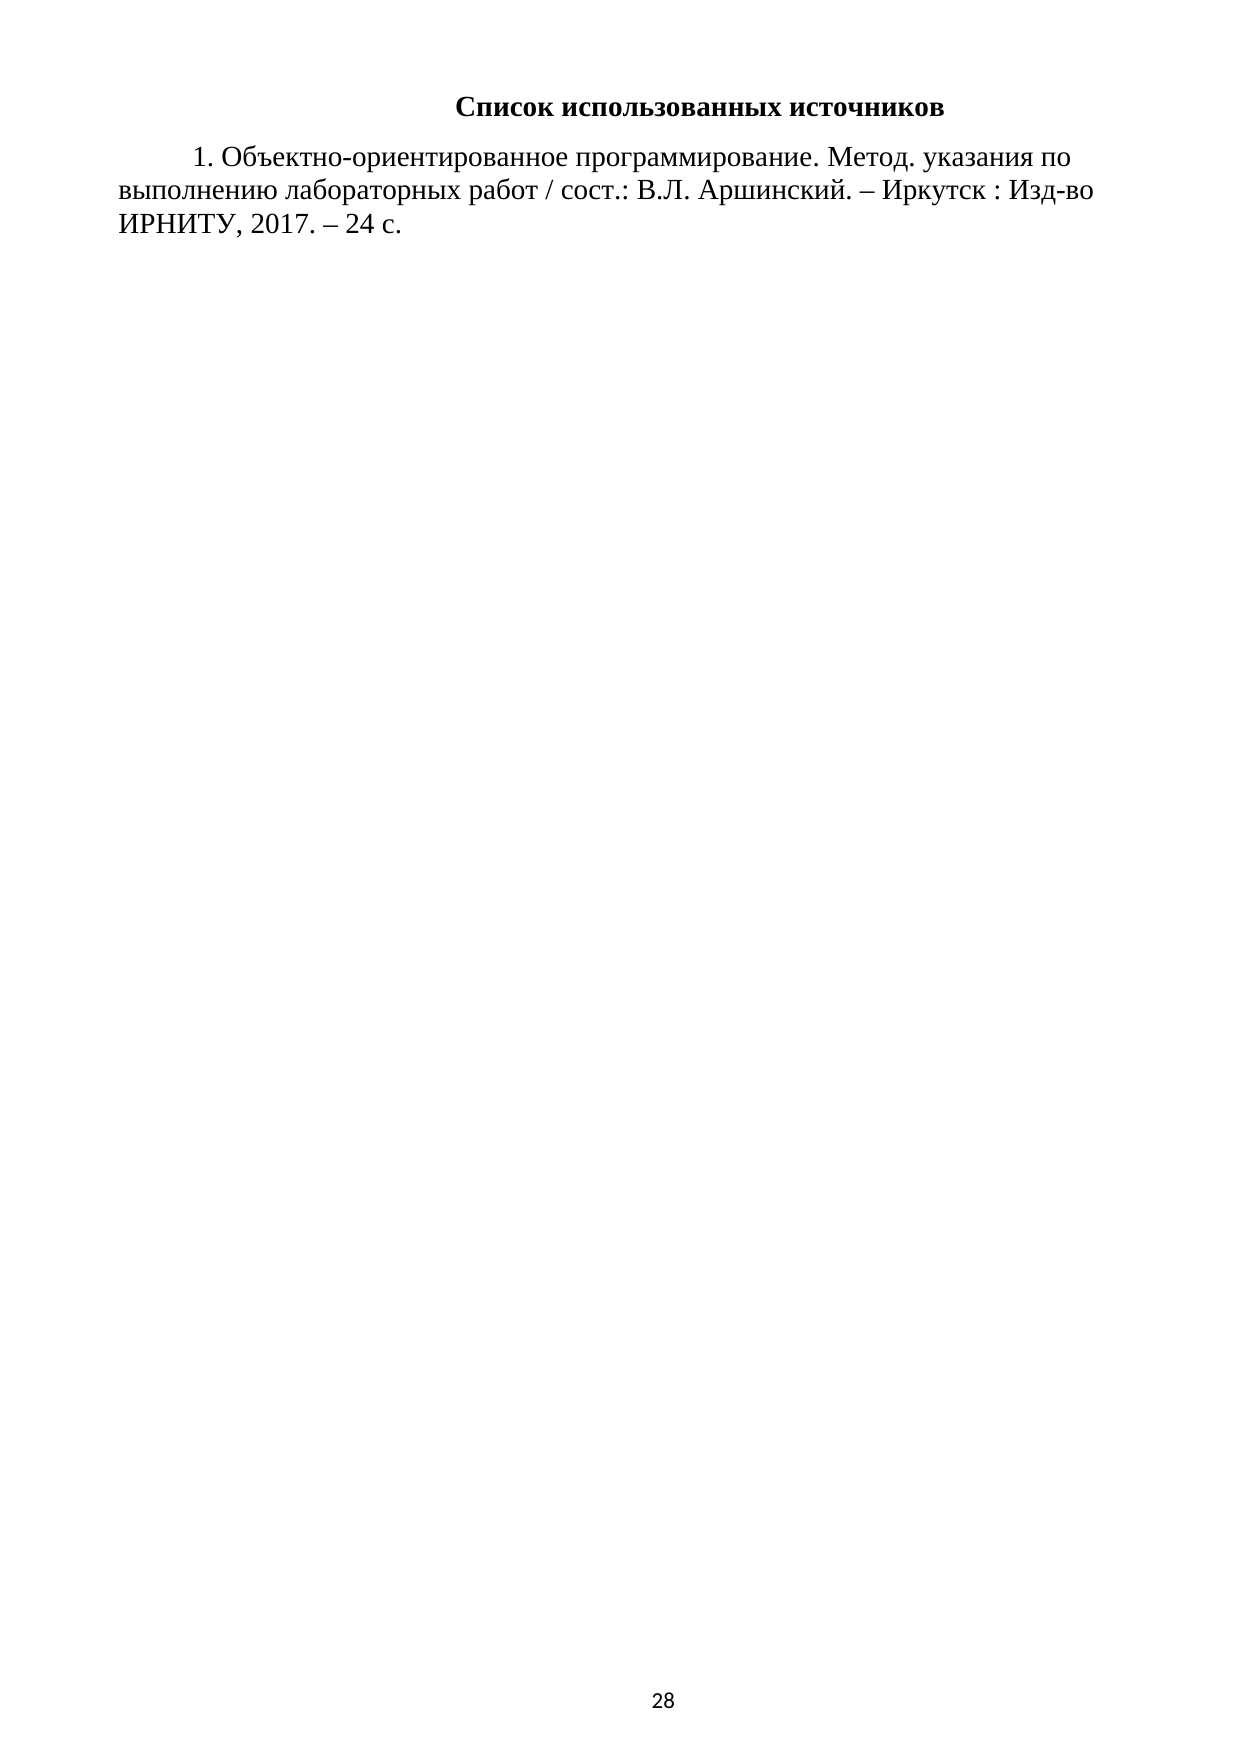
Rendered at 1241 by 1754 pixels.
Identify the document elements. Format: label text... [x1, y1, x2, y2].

text ИРНИТУ, 2017. – 24 c. [118, 206, 1208, 239]
text 1. Объектно-ориентированное программирование. Метод. указания по [118, 139, 1208, 172]
text выполнению лабораторных работ / сост.: В.Л. Аршинский. – Иркутск : Изд-во [118, 172, 1208, 206]
text Список использованных источников [118, 89, 1208, 122]
